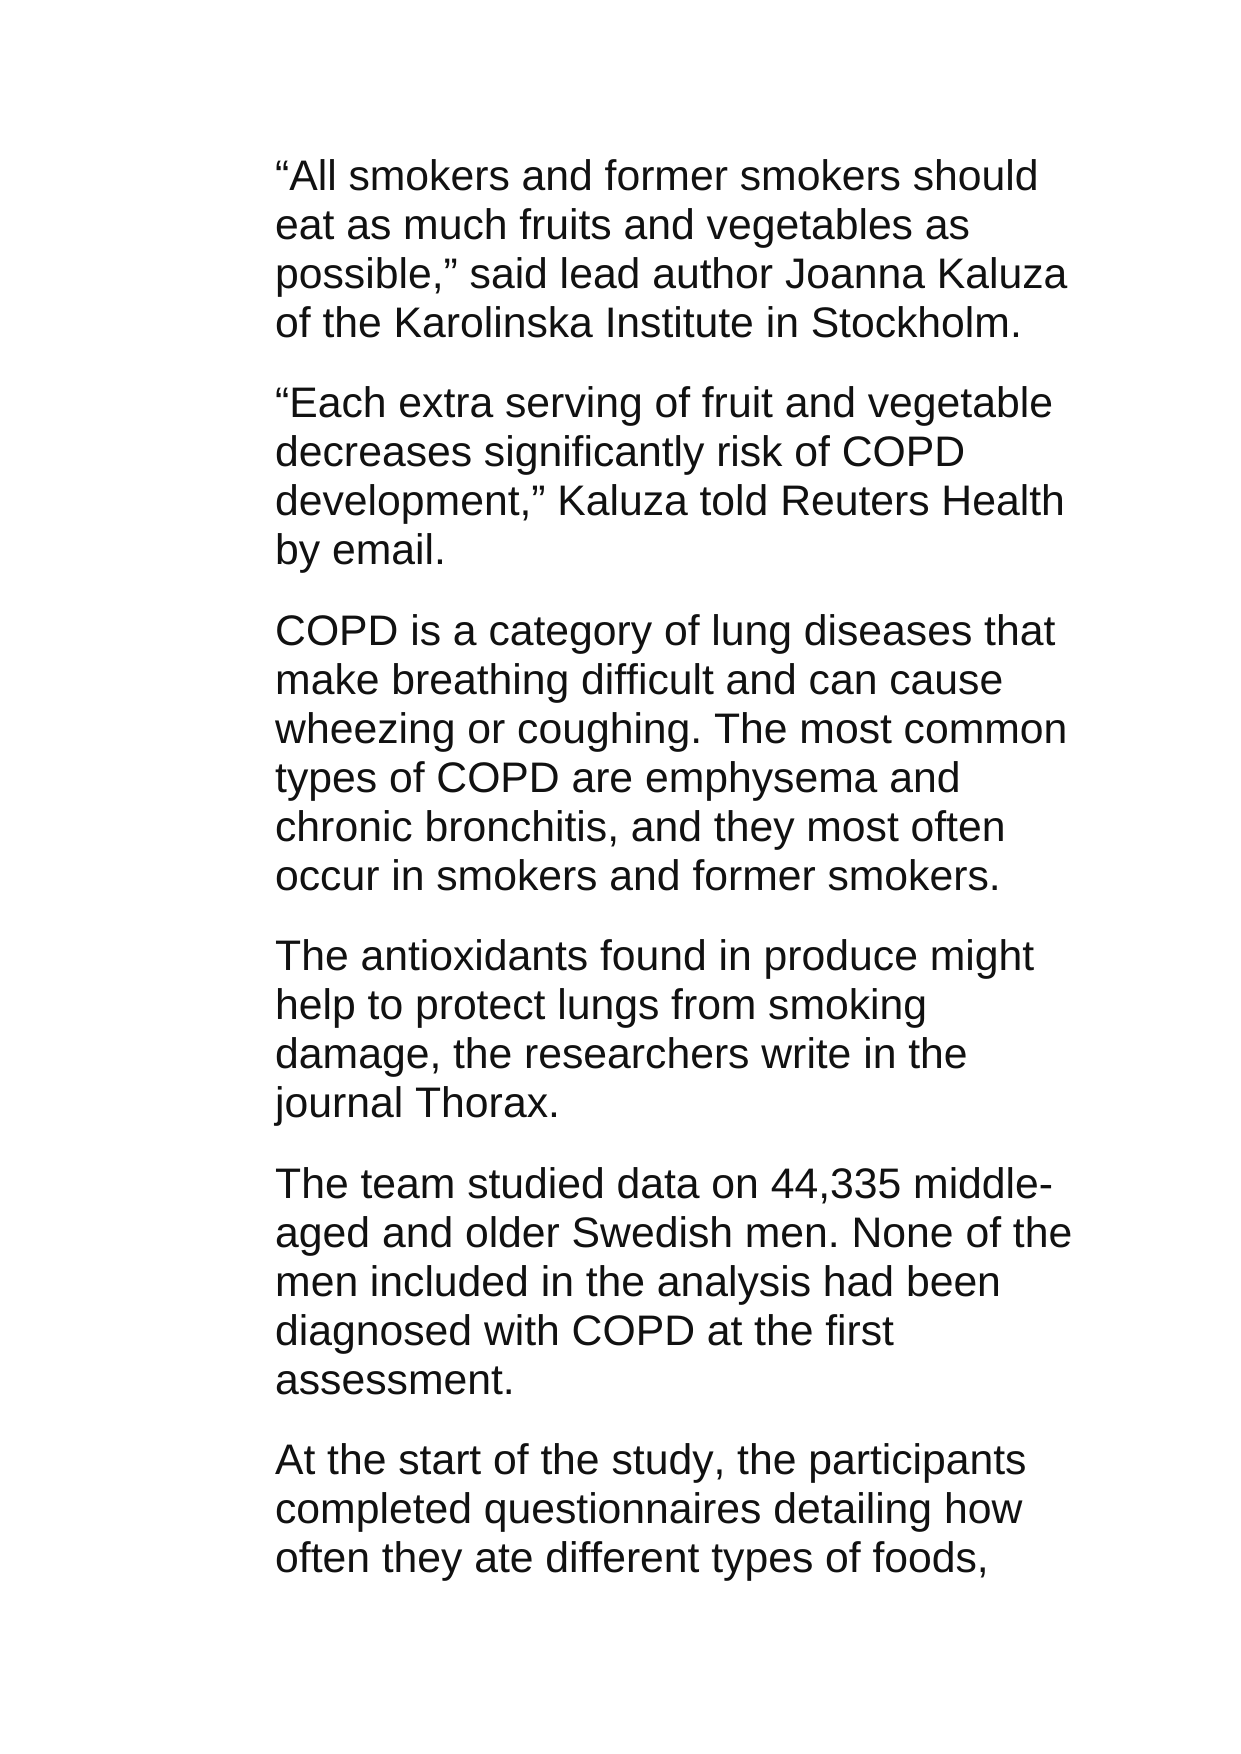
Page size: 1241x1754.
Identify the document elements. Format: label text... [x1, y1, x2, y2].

text COPD is a category of lung diseases that make breathing difficult and can cause wheezing or coughing. The most common types of COPD are emphysema and chronic bronchitis, and they most often occur in smokers and former smokers. [275, 605, 1090, 899]
text “All smokers and former smokers should eat as much fruits and vegetables as possible,” said lead author Joanna Kaluza of the Karolinska Institute in Stockholm. [275, 150, 1090, 346]
text “Each extra serving of fruit and vegetable decreases significantly risk of COPD development,” Kaluza told Reuters Health by email. [275, 377, 1090, 574]
text The team studied data on 44,335 middle-aged and older Swedish men. None of the men included in the analysis had been diagnosed with COPD at the first assessment. [275, 1158, 1090, 1403]
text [275, 1435, 1090, 1582]
text The antioxidants found in produce might help to protect lungs from smoking damage, the researchers write in the journal Thorax. [275, 931, 1090, 1127]
